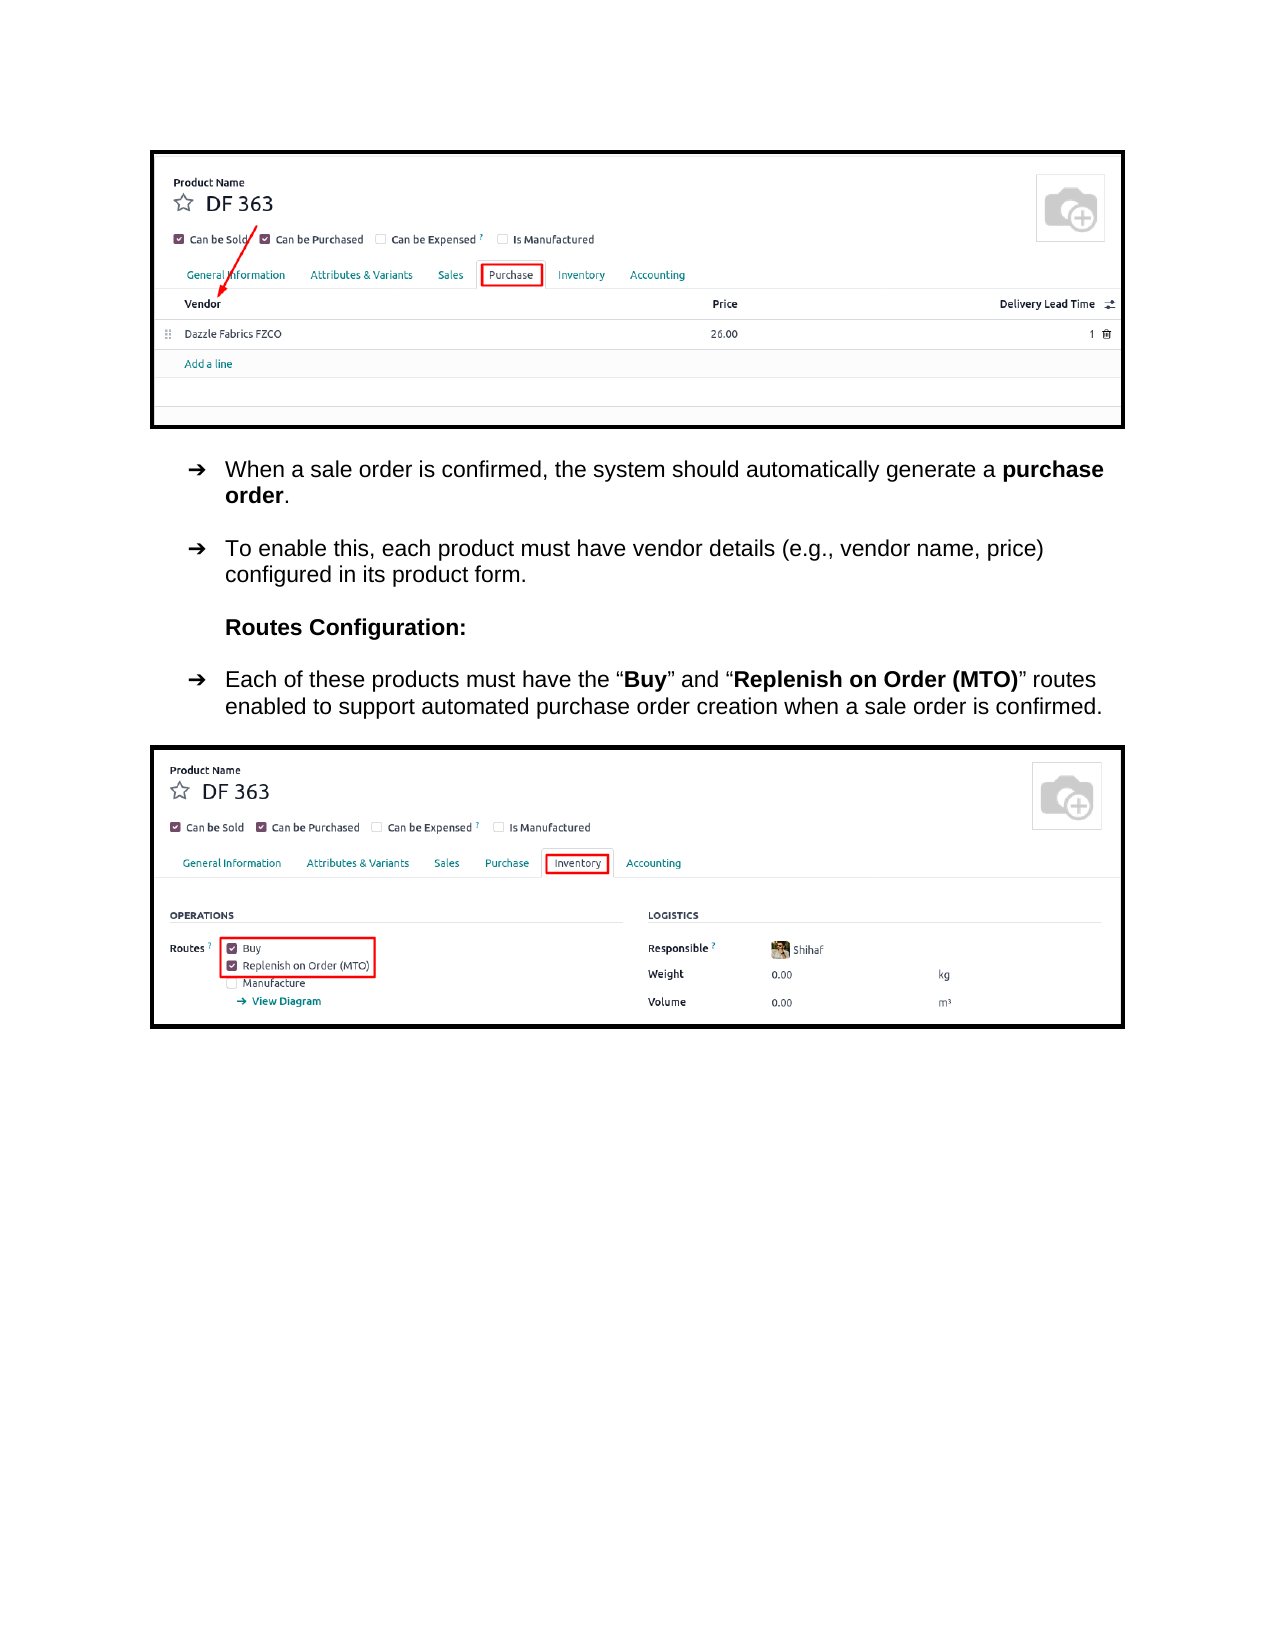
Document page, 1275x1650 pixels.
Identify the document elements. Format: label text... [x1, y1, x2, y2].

picture [154, 750, 1121, 1024]
text Routes Configuration: [150, 614, 1125, 640]
list Each of these products must have the “Buy” and “Replenish on Order (MTO)” routes enabled to support automated purchase order creation when a sale order is confirmed. [187, 666, 1125, 719]
list To enable this, each product must have vendor details (e.g., vendor name, price) configured in its product form. [187, 534, 1125, 587]
picture [154, 154, 1121, 425]
list When a sale order is confirmed, the system should automatically generate a purchase order. [187, 456, 1125, 508]
